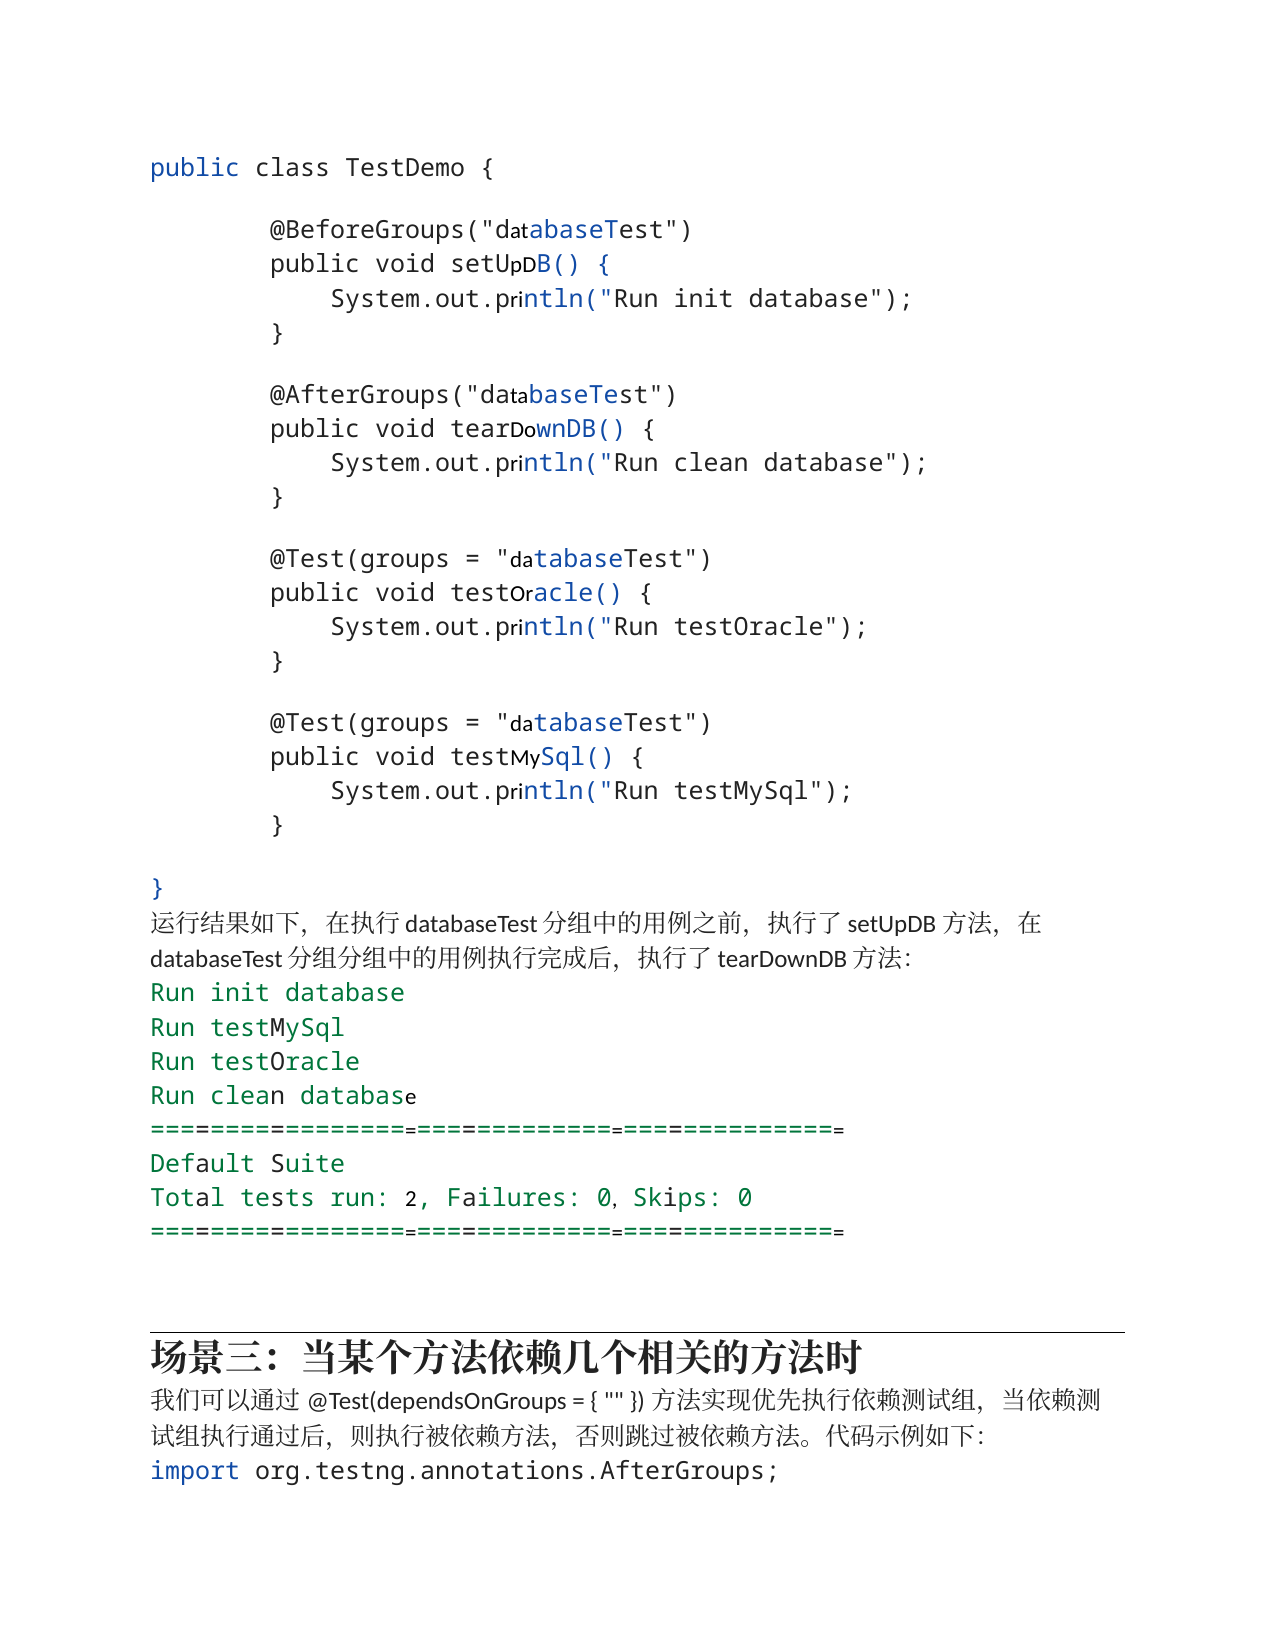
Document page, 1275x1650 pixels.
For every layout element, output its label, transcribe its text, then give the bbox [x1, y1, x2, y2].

text System.out.println("Run testMySql"); [150, 773, 1125, 807]
text Run testMySql [150, 1009, 1125, 1043]
text Total tests run: 2, Failures: 0, Skips: 0 [150, 1179, 1125, 1213]
text Run init database [150, 975, 1125, 1009]
text 场景三：当某个方法依赖几个相关的方法时 [150, 1333, 1125, 1381]
text public void testMySql() { [150, 739, 1125, 773]
text Default Suite [150, 1145, 1125, 1179]
text import org.testng.annotations.AfterGroups; [150, 1452, 1125, 1486]
text System.out.println("Run testOracle"); [150, 609, 1125, 643]
text } [150, 478, 1125, 513]
text =============================================== [150, 1111, 1125, 1145]
text =============================================== [150, 1213, 1125, 1248]
text public void tearDownDB() { [150, 410, 1125, 444]
text Run testOracle [150, 1043, 1125, 1077]
text } [150, 314, 1125, 348]
text System.out.println("Run init database"); [150, 280, 1125, 314]
text 我们可以通过 @Test(dependsOnGroups = { "" }) 方法实现优先执行依赖测试组，当依赖测试组执行通过后，则执行被依赖方法，否则跳过被依赖方法。代码示例如下： [150, 1381, 1125, 1452]
text public class TestDemo { [150, 150, 1125, 184]
text public void testOracle() { [150, 575, 1125, 609]
text public void setUpDB() { [150, 246, 1125, 280]
text @BeforeGroups("databaseTest") [150, 212, 1125, 246]
text @Test(groups = "databaseTest") [150, 705, 1125, 739]
text @AfterGroups("databaseTest") [150, 376, 1125, 410]
text Run clean database [150, 1077, 1125, 1111]
text } [150, 869, 1125, 903]
text System.out.println("Run clean database"); [150, 444, 1125, 478]
text } [150, 807, 1125, 841]
text } [150, 643, 1125, 677]
text @Test(groups = "databaseTest") [150, 541, 1125, 575]
text 运行结果如下，在执行databaseTest分组中的用例之前，执行了setUpDB 方法，在databaseTest分组分组中的用例执行完成后，执行了tearDownDB方法： [150, 903, 1125, 975]
